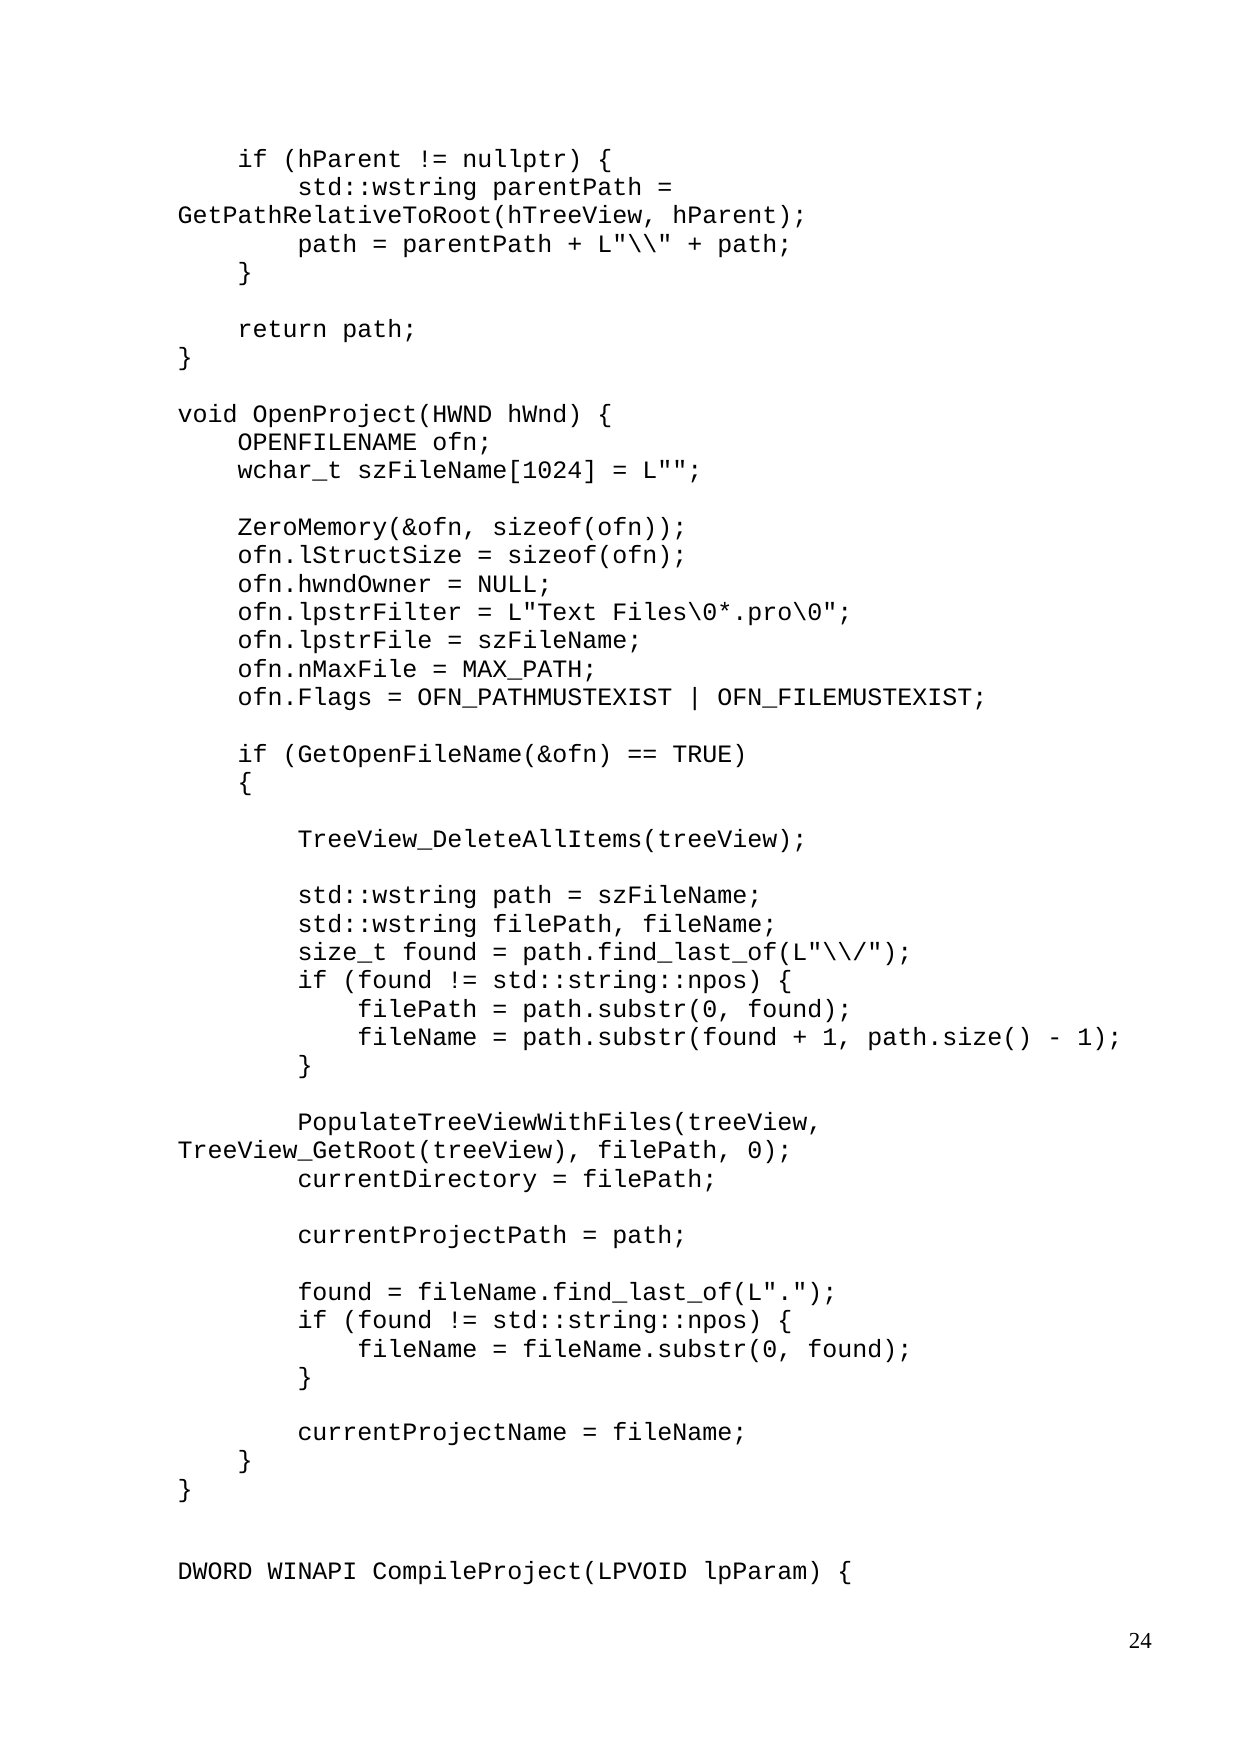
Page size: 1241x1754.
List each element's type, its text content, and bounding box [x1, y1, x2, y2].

text } [177, 1365, 1152, 1393]
text ZeroMemory(&ofn, sizeof(ofn)); [177, 515, 1152, 543]
text currentProjectName = fileName; [177, 1419, 1152, 1448]
text OPENFILENAME ofn; [177, 430, 1152, 458]
text return path; [177, 316, 1152, 345]
text if (hParent != nullptr) { [177, 146, 1152, 175]
text std::wstring filePath, fileName; [177, 911, 1152, 940]
text ofn.lStructSize = sizeof(ofn); [177, 543, 1152, 571]
text currentProjectPath = path; [177, 1223, 1152, 1251]
text path = parentPath + L"\\" + path; [177, 231, 1152, 260]
text currentDirectory = filePath; [177, 1166, 1152, 1195]
text if (found != std::string::npos) { [177, 1308, 1152, 1336]
text ofn.nMaxFile = MAX_PATH; [177, 656, 1152, 685]
text ofn.hwndOwner = NULL; [177, 571, 1152, 600]
text fileName = path.substr(found + 1, path.size() - 1); [177, 1025, 1152, 1053]
text } [177, 1448, 1152, 1476]
text wchar_t szFileName[1024] = L""; [177, 458, 1152, 486]
text void OpenProject(HWND hWnd) { [177, 401, 1152, 430]
text if (GetOpenFileName(&ofn) == TRUE) [177, 741, 1152, 770]
text ofn.lpstrFile = szFileName; [177, 628, 1152, 656]
text size_t found = path.find_last_of(L"\\/"); [177, 940, 1152, 968]
text { [177, 770, 1152, 798]
text PopulateTreeViewWithFiles(treeView, TreeView_GetRoot(treeView), filePath, 0); [177, 1110, 1152, 1166]
text if (found != std::string::npos) { [177, 968, 1152, 996]
text ofn.Flags = OFN_PATHMUSTEXIST | OFN_FILEMUSTEXIST; [177, 685, 1152, 713]
text std::wstring parentPath = GetPathRelativeToRoot(hTreeView, hParent); [177, 175, 1152, 231]
text } [177, 260, 1152, 288]
text filePath = path.substr(0, found); [177, 996, 1152, 1025]
text found = fileName.find_last_of(L"."); [177, 1280, 1152, 1308]
text } [177, 1053, 1152, 1081]
text } [177, 345, 1152, 373]
text fileName = fileName.substr(0, found); [177, 1336, 1152, 1365]
text TreeView_DeleteAllItems(treeView); [177, 826, 1152, 855]
text ofn.lpstrFilter = L"Text Files\0*.pro\0"; [177, 600, 1152, 628]
text } [177, 1476, 1152, 1504]
text std::wstring path = szFileName; [177, 883, 1152, 911]
text DWORD WINAPI CompileProject(LPVOID lpParam) { [177, 1558, 1152, 1587]
